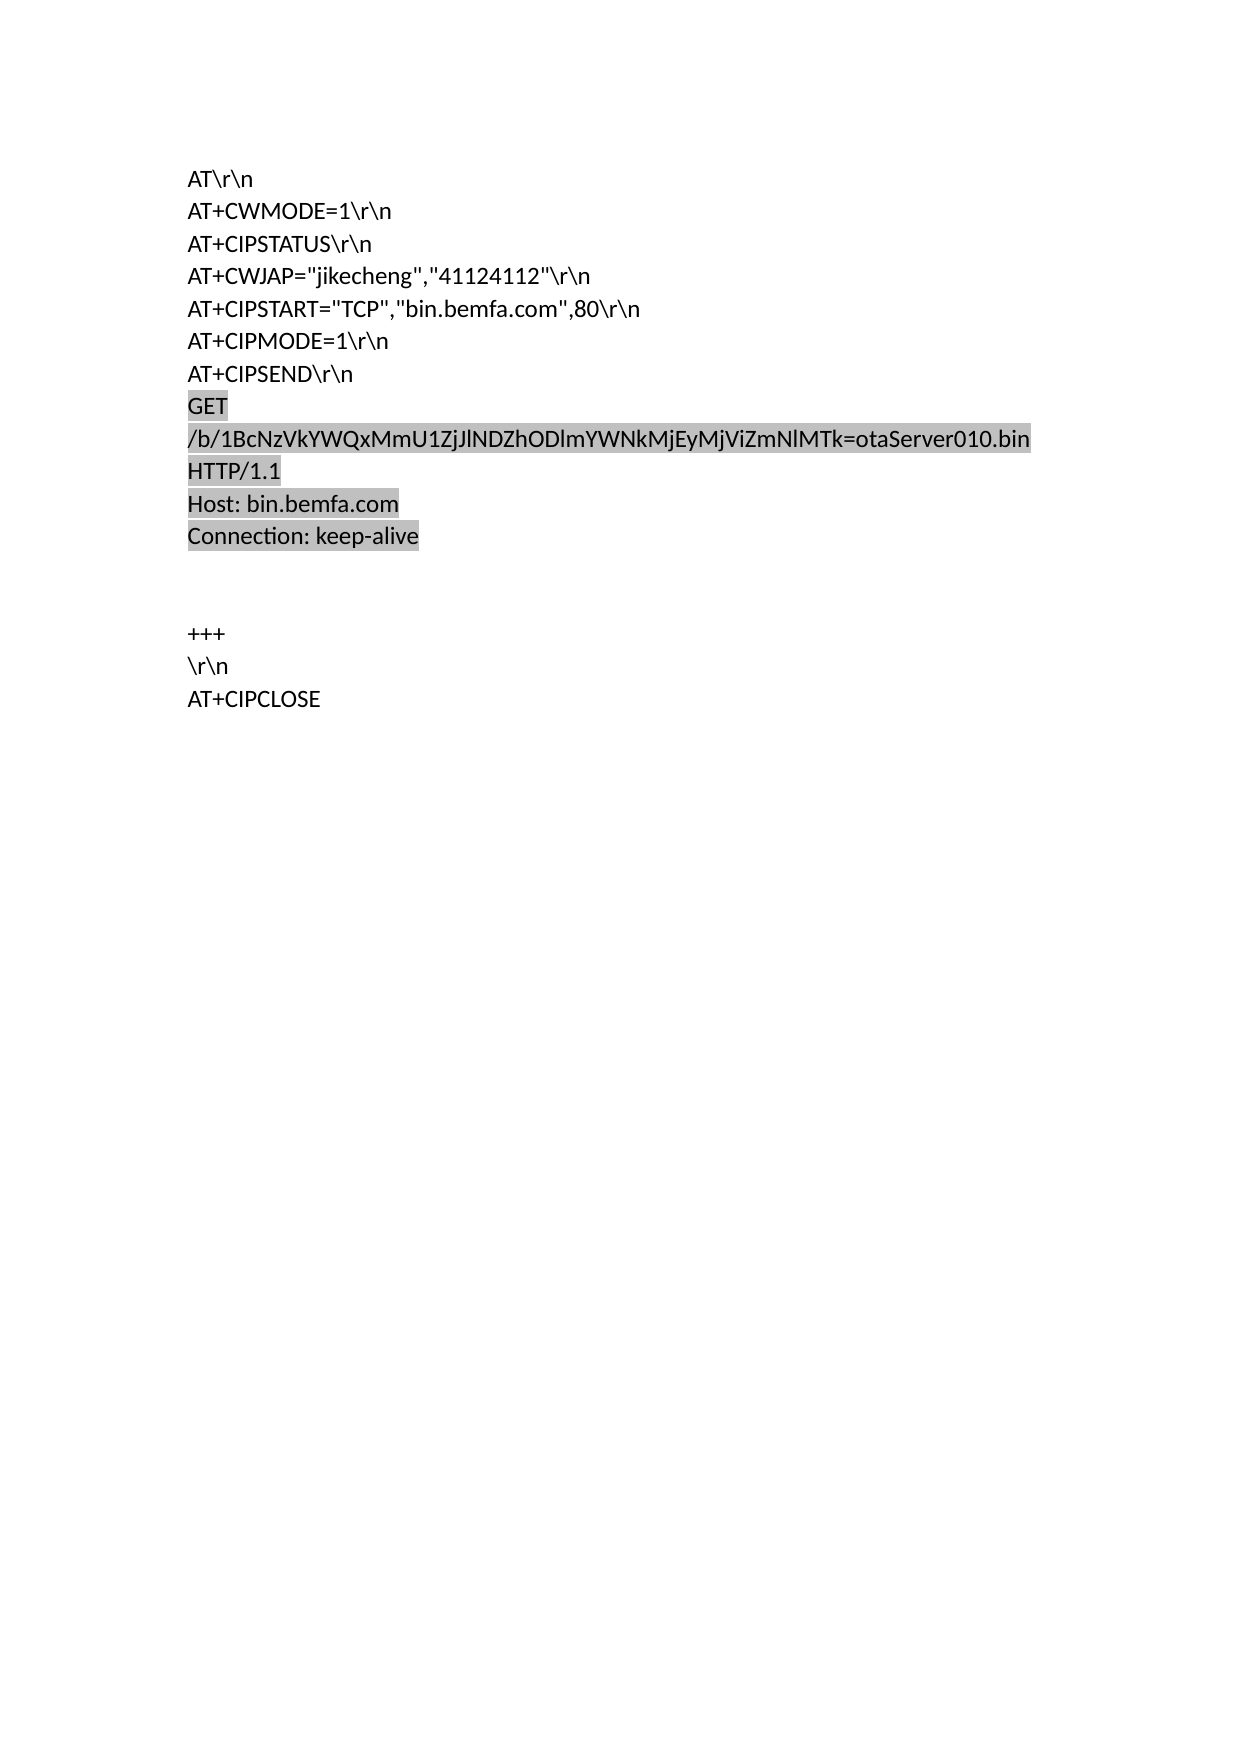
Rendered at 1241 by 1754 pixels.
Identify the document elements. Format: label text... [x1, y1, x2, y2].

list AT+CIPSEND\r\n [187, 357, 1053, 389]
list AT+CIPMODE=1\r\n [187, 324, 1053, 357]
list AT+CIPCLOSE [187, 682, 1053, 714]
list \r\n [187, 649, 1053, 682]
list +++ [187, 617, 1053, 649]
list Connection: keep-alive [187, 519, 1053, 552]
list AT+CIPSTATUS\r\n [187, 227, 1053, 259]
list AT\r\n [187, 162, 1053, 194]
list AT+CWMODE=1\r\n [187, 194, 1053, 227]
list Host: bin.bemfa.com [187, 487, 1053, 519]
list AT+CIPSTART="TCP","bin.bemfa.com",80\r\n [187, 292, 1053, 324]
list GET /b/1BcNzVkYWQxMmU1ZjJlNDZhODlmYWNkMjEyMjViZmNlMTk=otaServer010.bin HTTP/1.1 [187, 389, 1053, 487]
list AT+CWJAP="jikecheng","41124112"\r\n [187, 259, 1053, 292]
